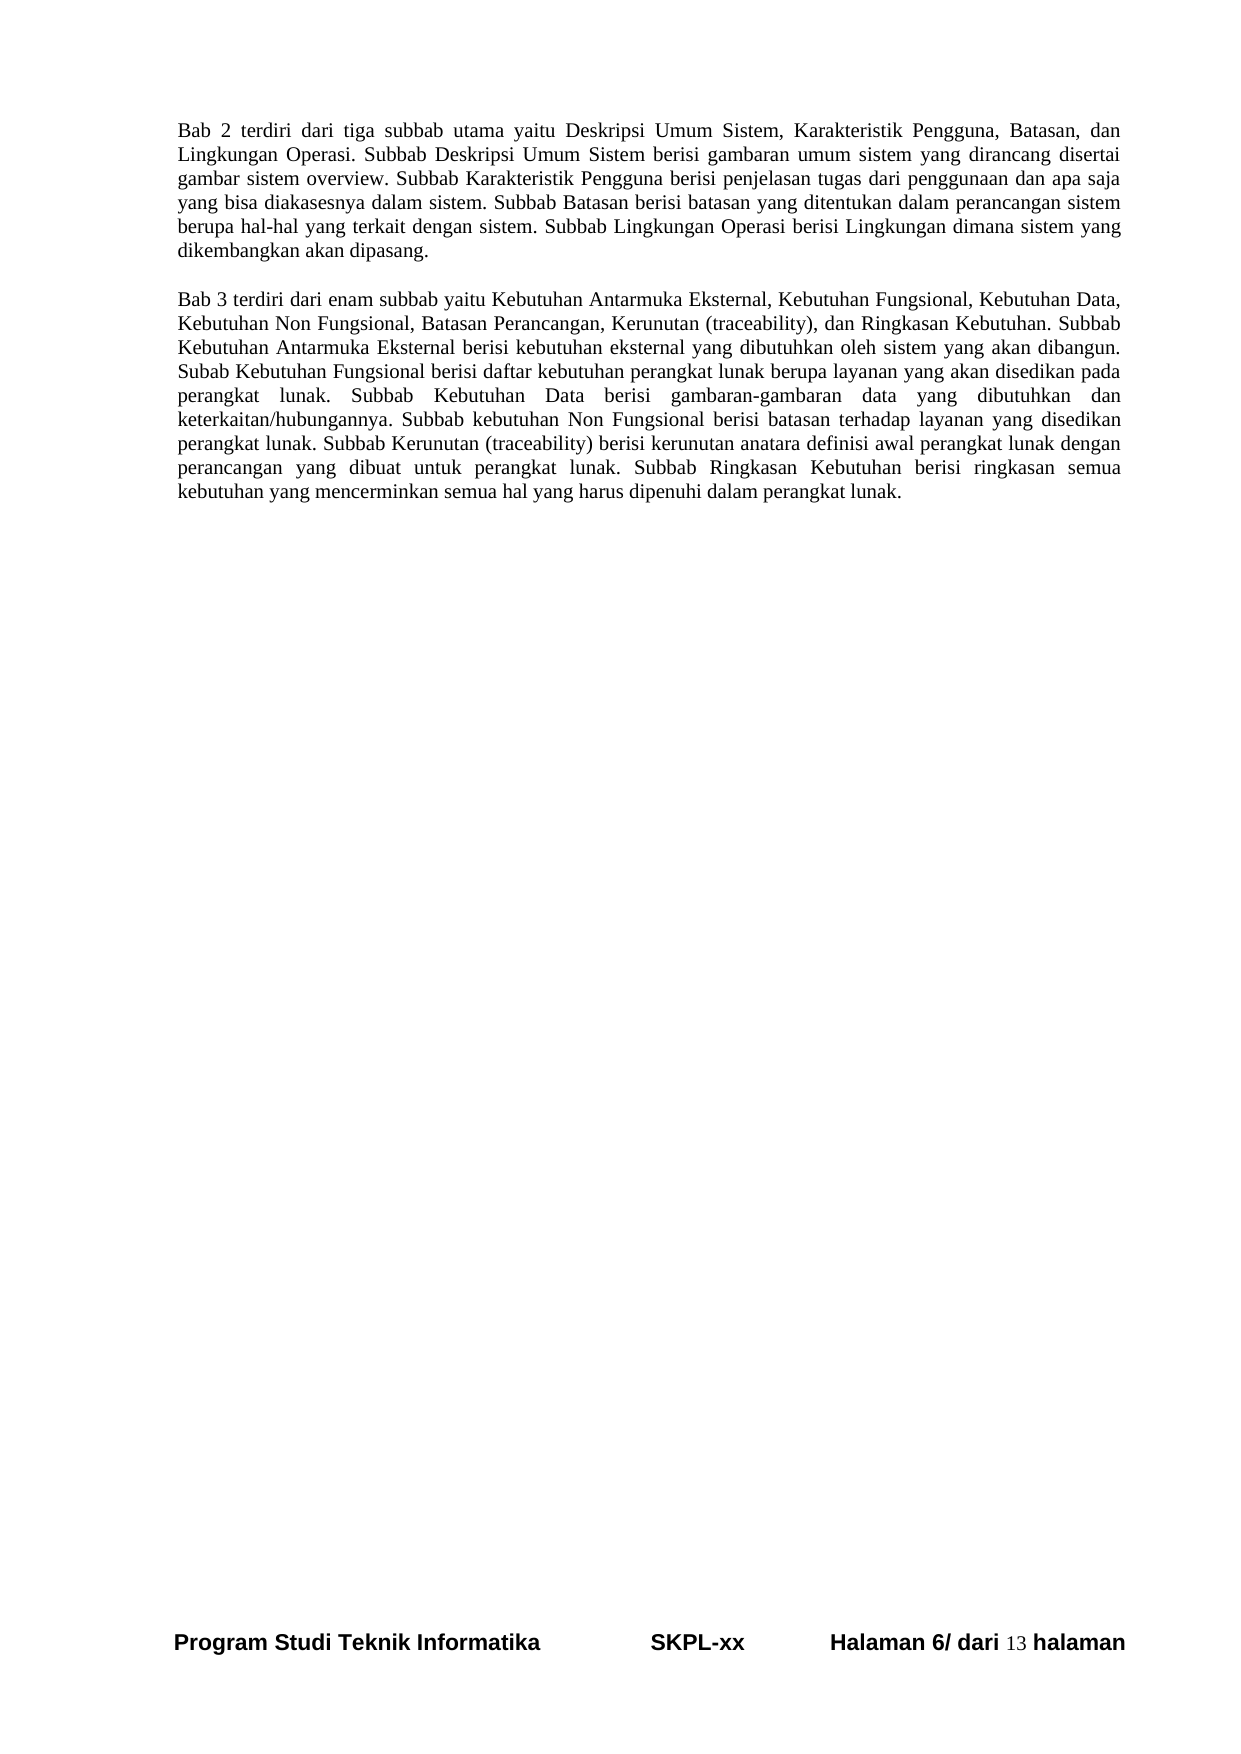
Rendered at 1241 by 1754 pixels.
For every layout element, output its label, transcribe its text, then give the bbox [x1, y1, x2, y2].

text Bab 2 terdiri dari tiga subbab utama yaitu Deskripsi Umum Sistem, Karakteristik Pengguna, Batasan, dan Lingkungan Operasi. Subbab Deskripsi Umum Sistem berisi gambaran umum sistem yang dirancang disertai gambar sistem overview. Subbab Karakteristik Pengguna berisi penjelasan tugas dari penggunaan dan apa saja yang bisa diakasesnya dalam sistem. Subbab Batasan berisi batasan yang ditentukan dalam perancangan sistem berupa hal-hal yang terkait dengan sistem. Subbab Lingkungan Operasi berisi Lingkungan dimana sistem yang dikembangkan akan dipasang. [177, 118, 1122, 262]
text Bab 3 terdiri dari enam subbab yaitu Kebutuhan Antarmuka Eksternal, Kebutuhan Fungsional, Kebutuhan Data, Kebutuhan Non Fungsional, Batasan Perancangan, Kerunutan (traceability), dan Ringkasan Kebutuhan. Subbab Kebutuhan Antarmuka Eksternal berisi kebutuhan eksternal yang dibutuhkan oleh sistem yang akan dibangun. Subab Kebutuhan Fungsional berisi daftar kebutuhan perangkat lunak berupa layanan yang akan disedikan pada perangkat lunak. Subbab Kebutuhan Data berisi gambaran-gambaran data yang dibutuhkan dan keterkaitan/hubungannya. Subbab kebutuhan Non Fungsional berisi batasan terhadap layanan yang disedikan perangkat lunak. Subbab Kerunutan (traceability) berisi kerunutan anatara definisi awal perangkat lunak dengan perancangan yang dibuat untuk perangkat lunak. Subbab Ringkasan Kebutuhan berisi ringkasan semua kebutuhan yang mencerminkan semua hal yang harus dipenuhi dalam perangkat lunak. [177, 287, 1122, 503]
